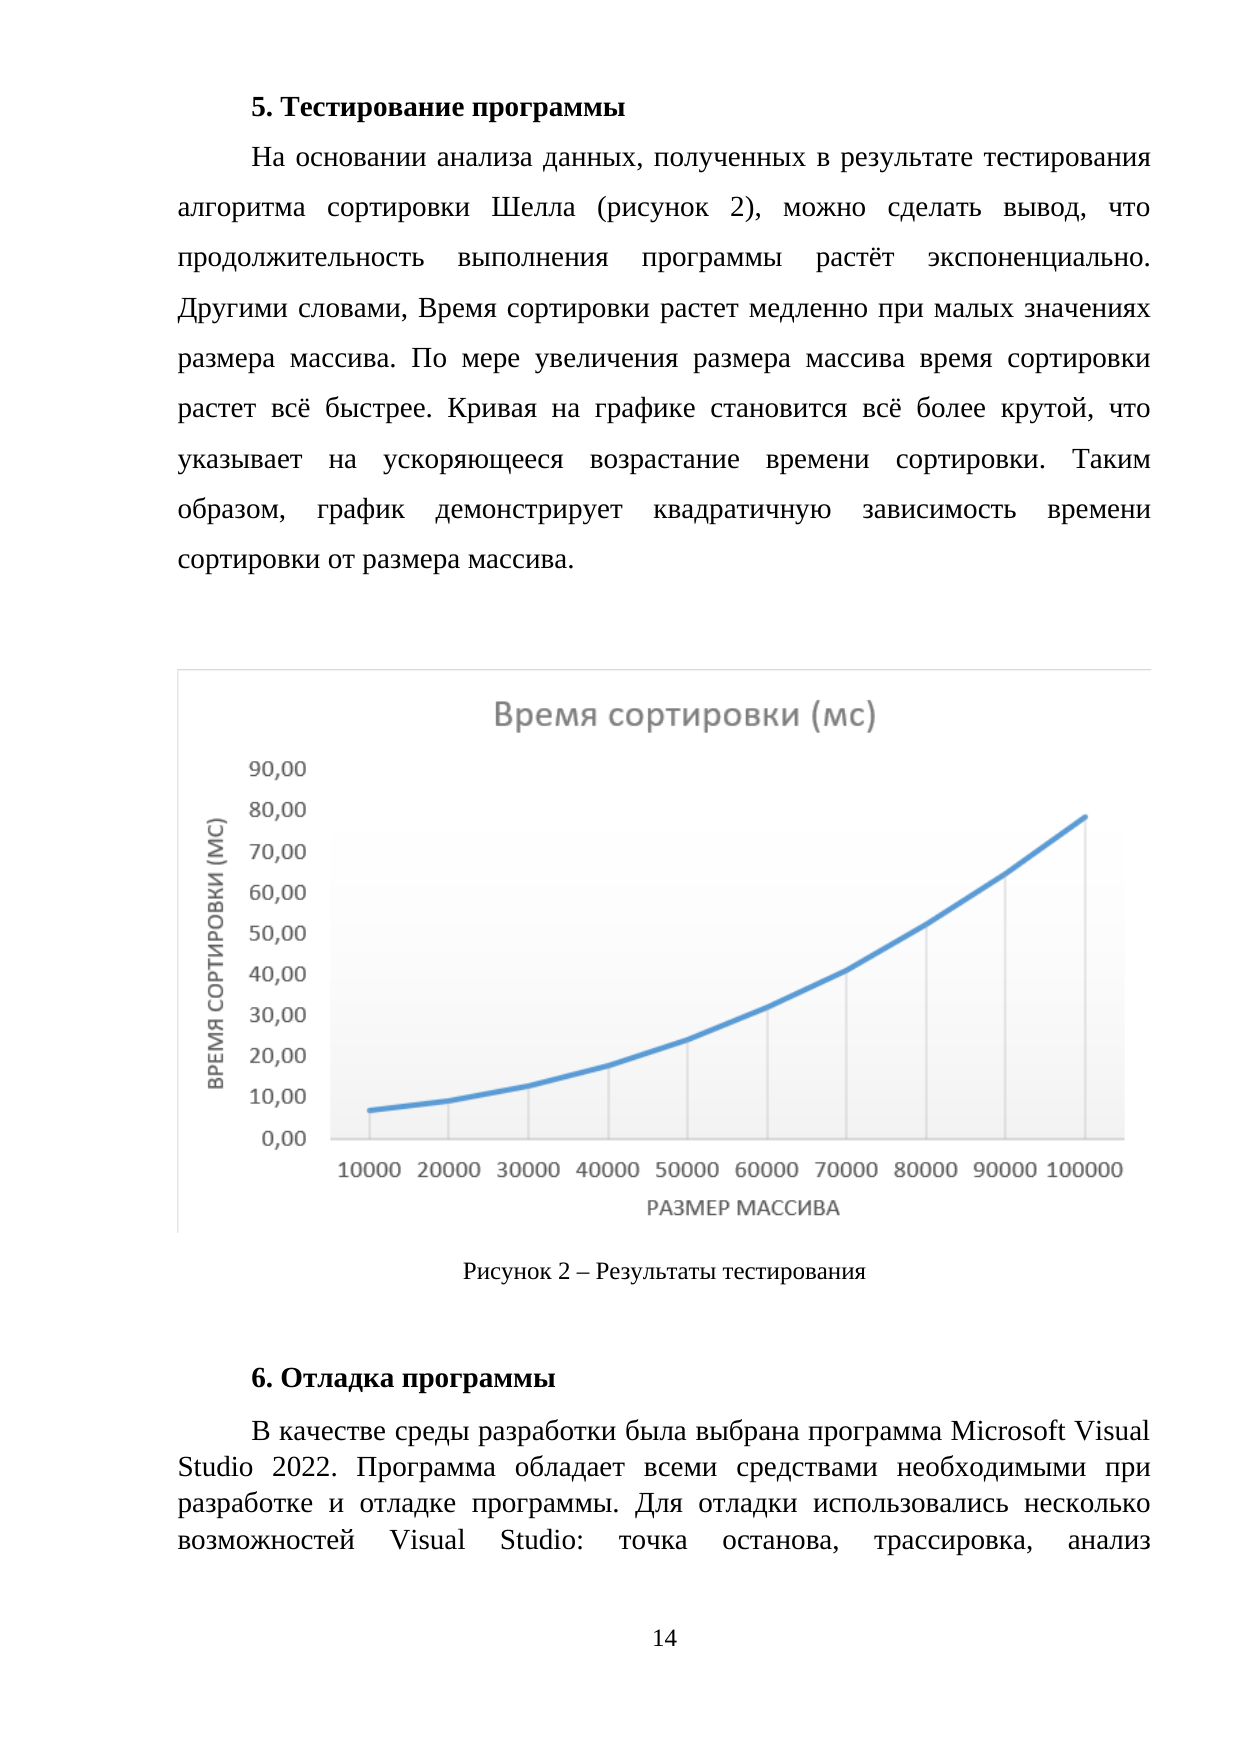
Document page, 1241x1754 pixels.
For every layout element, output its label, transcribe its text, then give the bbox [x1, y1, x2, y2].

text Рисунок 2 – Результаты тестирования [177, 1256, 1152, 1284]
subtitle 5. Тестирование программы [177, 89, 1152, 122]
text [177, 1413, 1152, 1555]
text 6. Отладка программы [177, 1361, 1152, 1394]
text На основании анализа данных, полученных в результате тестирования алгоритма сортировки Шелла (рисунок 2), можно сделать вывод, что продолжительность выполнения программы растёт экспоненциально. Другими словами, Время сортировки растет медленно при малых значениях размера массива. По мере увеличения размера массива время сортировки растет всё быстрее. Кривая на графике становится всё более крутой, что указывает на ускоряющееся возрастание времени сортировки. Таким образом, график демонстрирует квадратичную зависимость времени сортировки от размера массива. [177, 139, 1152, 575]
picture [177, 669, 1152, 1233]
